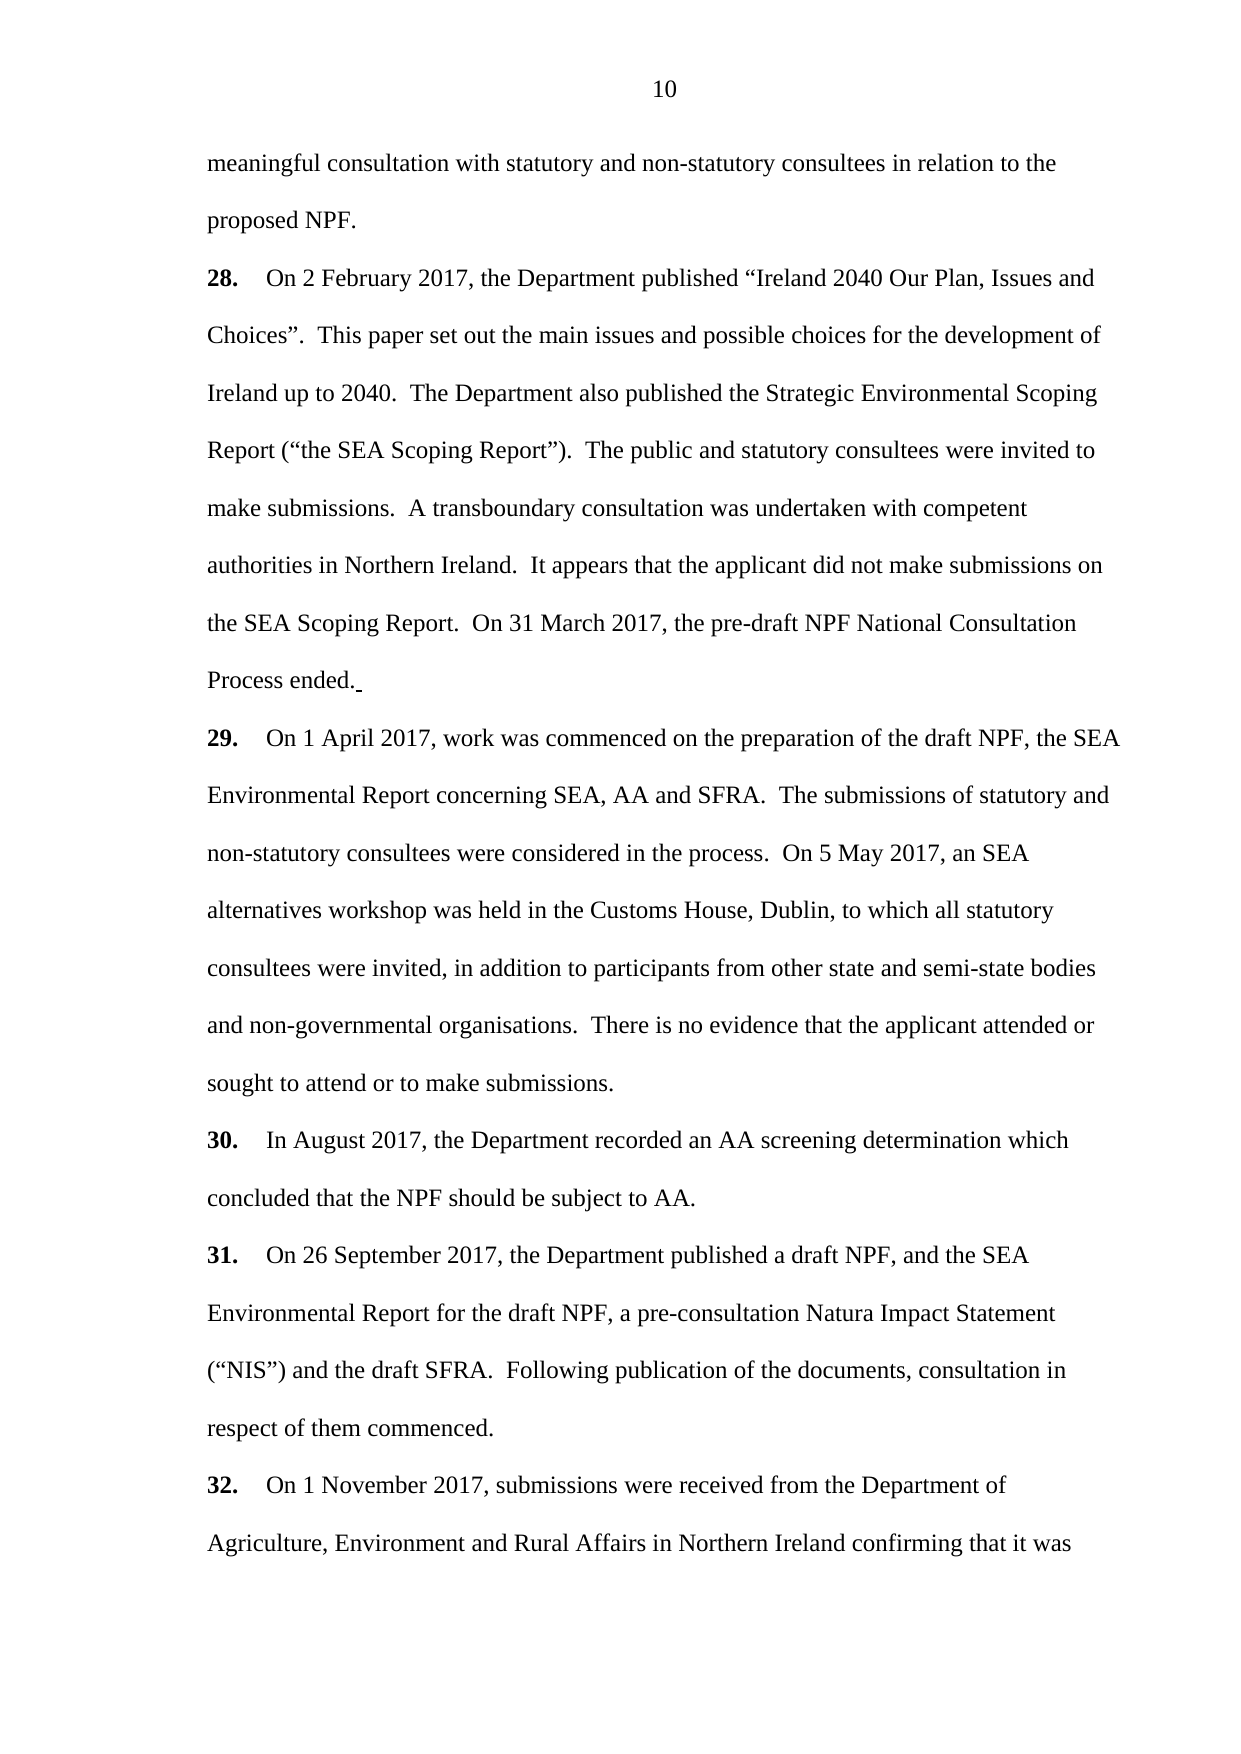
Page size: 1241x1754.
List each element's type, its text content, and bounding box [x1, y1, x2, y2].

list On 1 April 2017, work was commenced on the preparation of the draft NPF, the SEA Environmental Report concerning SEA, AA and SFRA. The submissions of statutory and non-statutory consultees were considered in the process. On 5 May 2017, an SEA alternatives workshop was held in the Customs House, Dublin, to which all statutory consultees were invited, in addition to participants from other state and semi-state bodies and non-governmental organisations. There is no evidence that the applicant attended or sought to attend or to make submissions. [207, 723, 1122, 1096]
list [207, 1470, 1122, 1556]
list On 26 September 2017, the Department published a draft NPF, and the SEA Environmental Report for the draft NPF, a pre-consultation Natura Impact Statement (“NIS”) and the draft SFRA. Following publication of the documents, consultation in respect of them commenced. [207, 1240, 1122, 1441]
list In August 2017, the Department recorded an AA screening determination which concluded that the NPF should be subject to AA. [207, 1125, 1122, 1211]
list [207, 148, 1122, 234]
list On 2 February 2017, the Department published “Ireland 2040 Our Plan, Issues and Choices”. This paper set out the main issues and possible choices for the development of Ireland up to 2040. The Department also published the Strategic Environmental Scoping Report (“the SEA Scoping Report”). The public and statutory consultees were invited to make submissions. A transboundary consultation was undertaken with competent authorities in Northern Ireland. It appears that the applicant did not make submissions on the SEA Scoping Report. On 31 March 2017, the pre-draft NPF National Consultation Process ended. [207, 263, 1122, 694]
